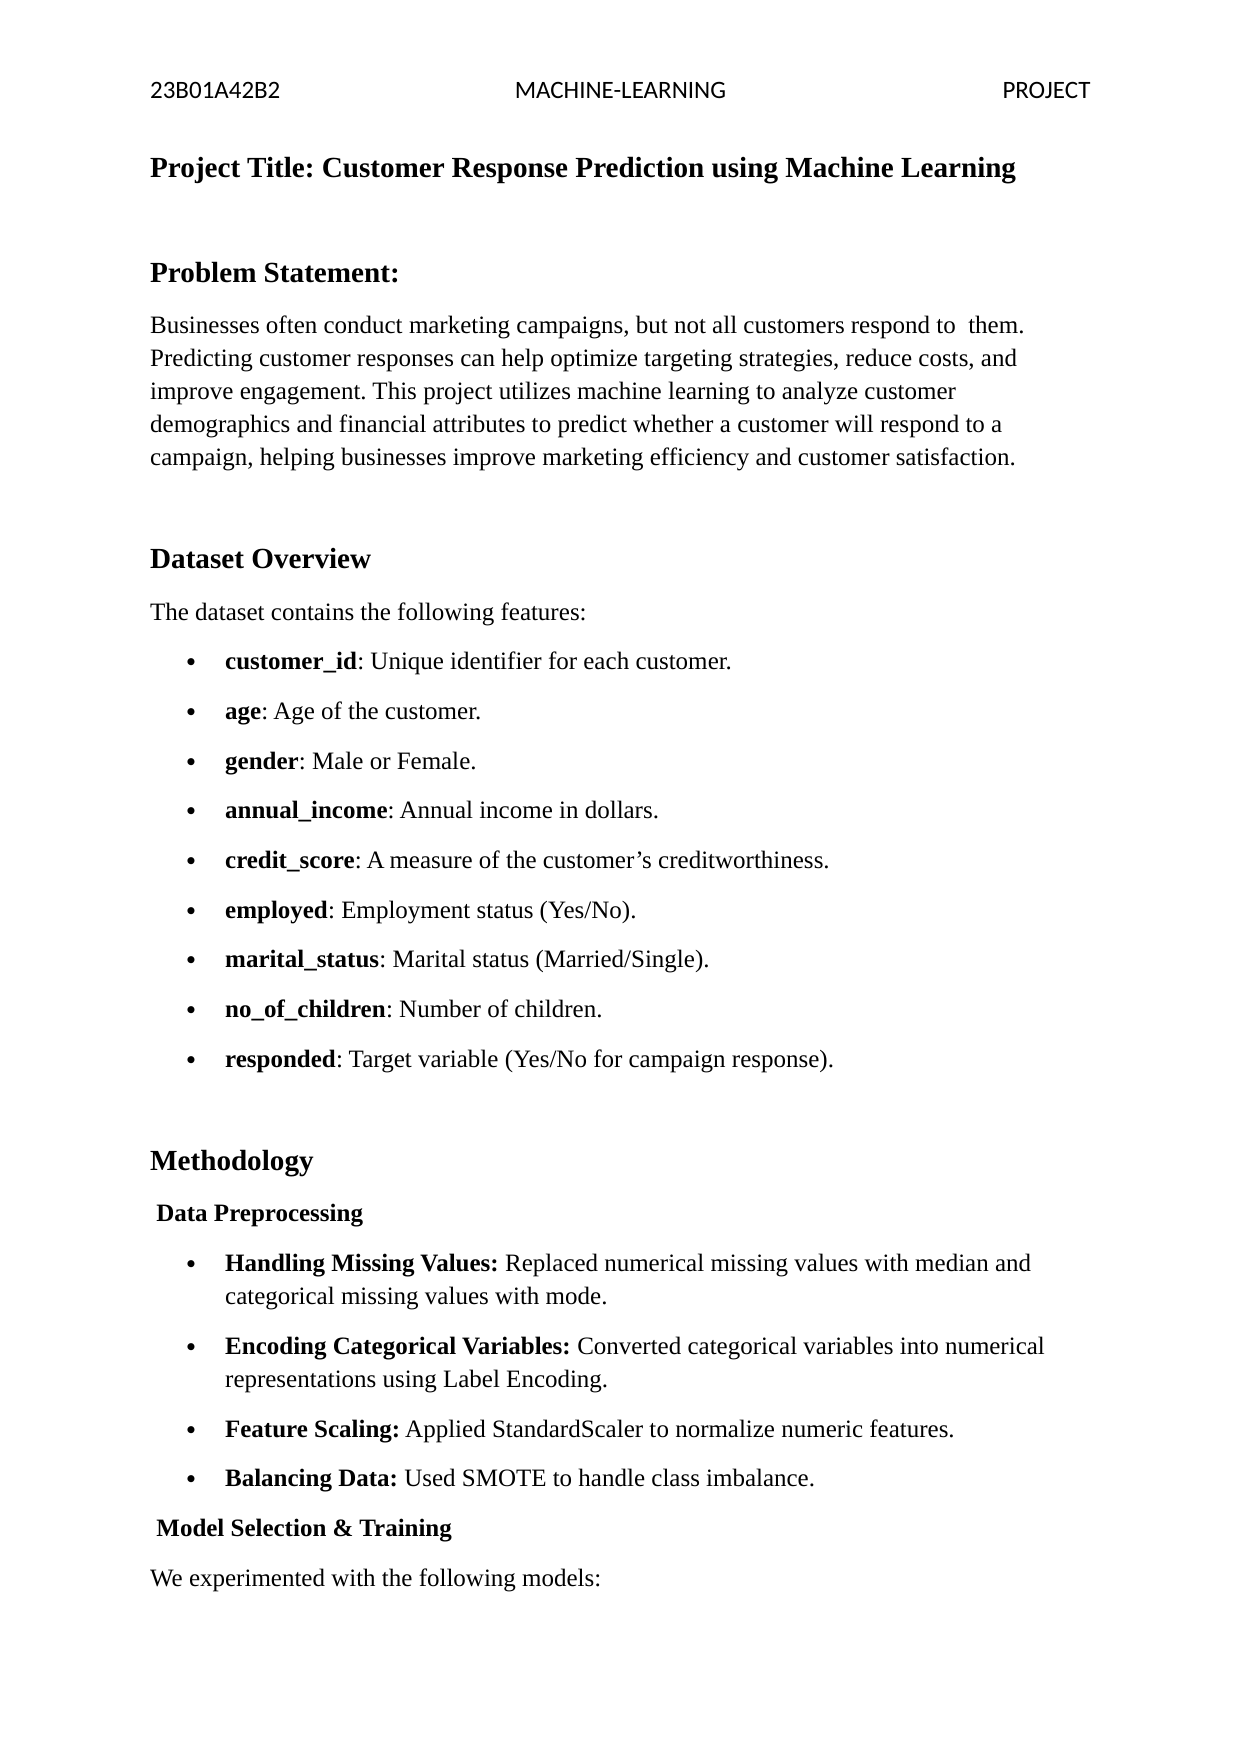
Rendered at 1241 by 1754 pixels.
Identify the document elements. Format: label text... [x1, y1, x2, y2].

list age: Age of the customer. [187, 696, 1090, 725]
list Balancing Data: Used SMOTE to handle class imbalance. [187, 1463, 1090, 1492]
list gender: Male or Female. [187, 746, 1090, 774]
text Problem Statement: [150, 255, 1090, 288]
list marital_status: Marital status (Married/Single). [187, 944, 1090, 973]
list responded: Target variable (Yes/No for campaign response). [187, 1044, 1090, 1073]
text Dataset Overview [150, 542, 1090, 575]
text We experimented with the following models: [150, 1563, 1090, 1591]
text Project Title: Customer Response Prediction using Machine Learning [150, 150, 1090, 183]
list credit_score: A measure of the customer’s creditworthiness. [187, 845, 1090, 874]
list customer_id: Unique identifier for each customer. [187, 646, 1090, 675]
list employed: Employment status (Yes/No). [187, 895, 1090, 924]
text Model Selection & Training [150, 1513, 1090, 1542]
text Methodology [150, 1143, 1090, 1177]
text Data Preprocessing [150, 1198, 1090, 1227]
text Businesses often conduct marketing campaigns, but not all customers respond to them. Predicting customer responses can help optimize targeting strategies, reduce costs, and improve engagement. This project utilizes machine learning to analyze customer demographics and financial attributes to predict whether a customer will respond to a campaign, helping businesses improve marketing efficiency and customer satisfaction. [150, 310, 1090, 471]
list Handling Missing Values: Replaced numerical missing values with median and categorical missing values with mode. [187, 1248, 1090, 1310]
list Encoding Categorical Variables: Converted categorical variables into numerical representations using Label Encoding. [187, 1331, 1090, 1393]
text The dataset contains the following features: [150, 597, 1090, 626]
list Feature Scaling: Applied StandardScaler to normalize numeric features. [187, 1414, 1090, 1442]
list no_of_children: Number of children. [187, 994, 1090, 1023]
list annual_income: Annual income in dollars. [187, 796, 1090, 824]
